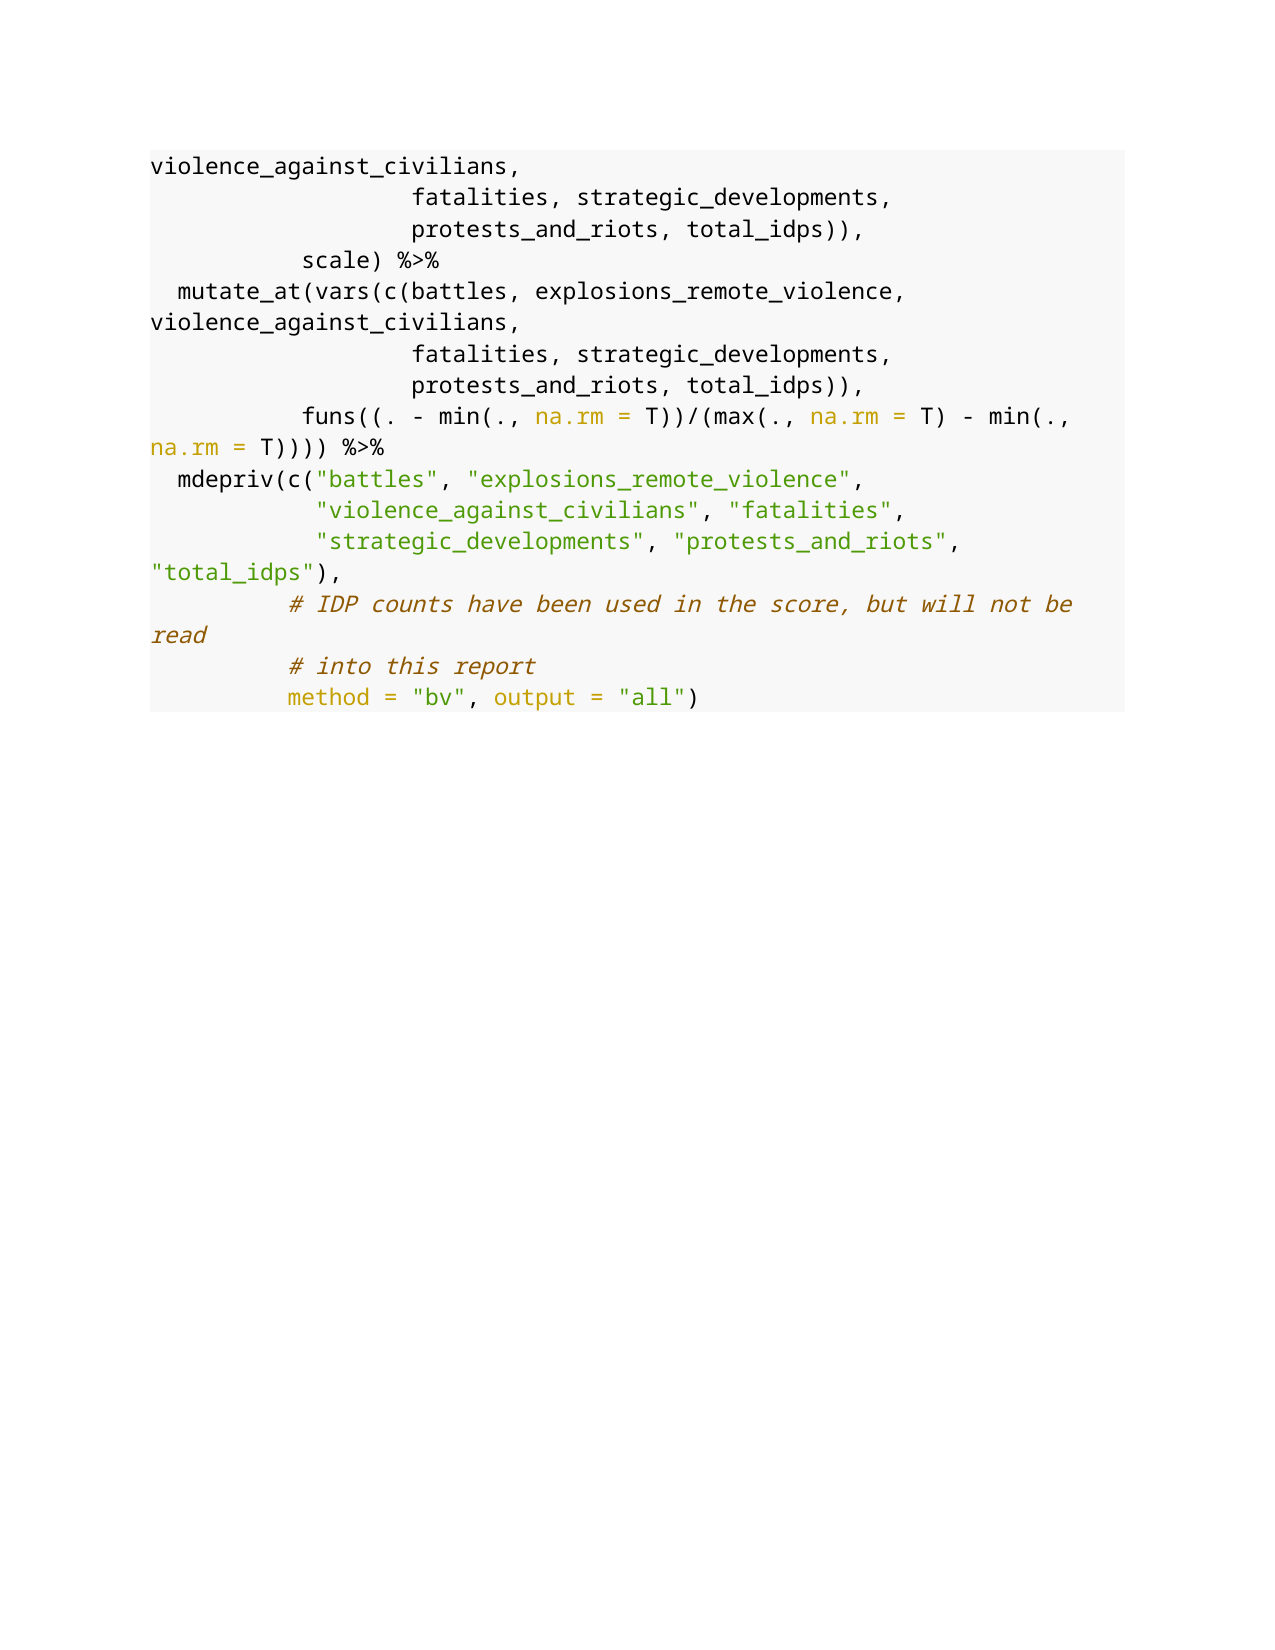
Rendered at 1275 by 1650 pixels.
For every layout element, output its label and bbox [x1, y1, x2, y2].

text [150, 150, 1125, 712]
